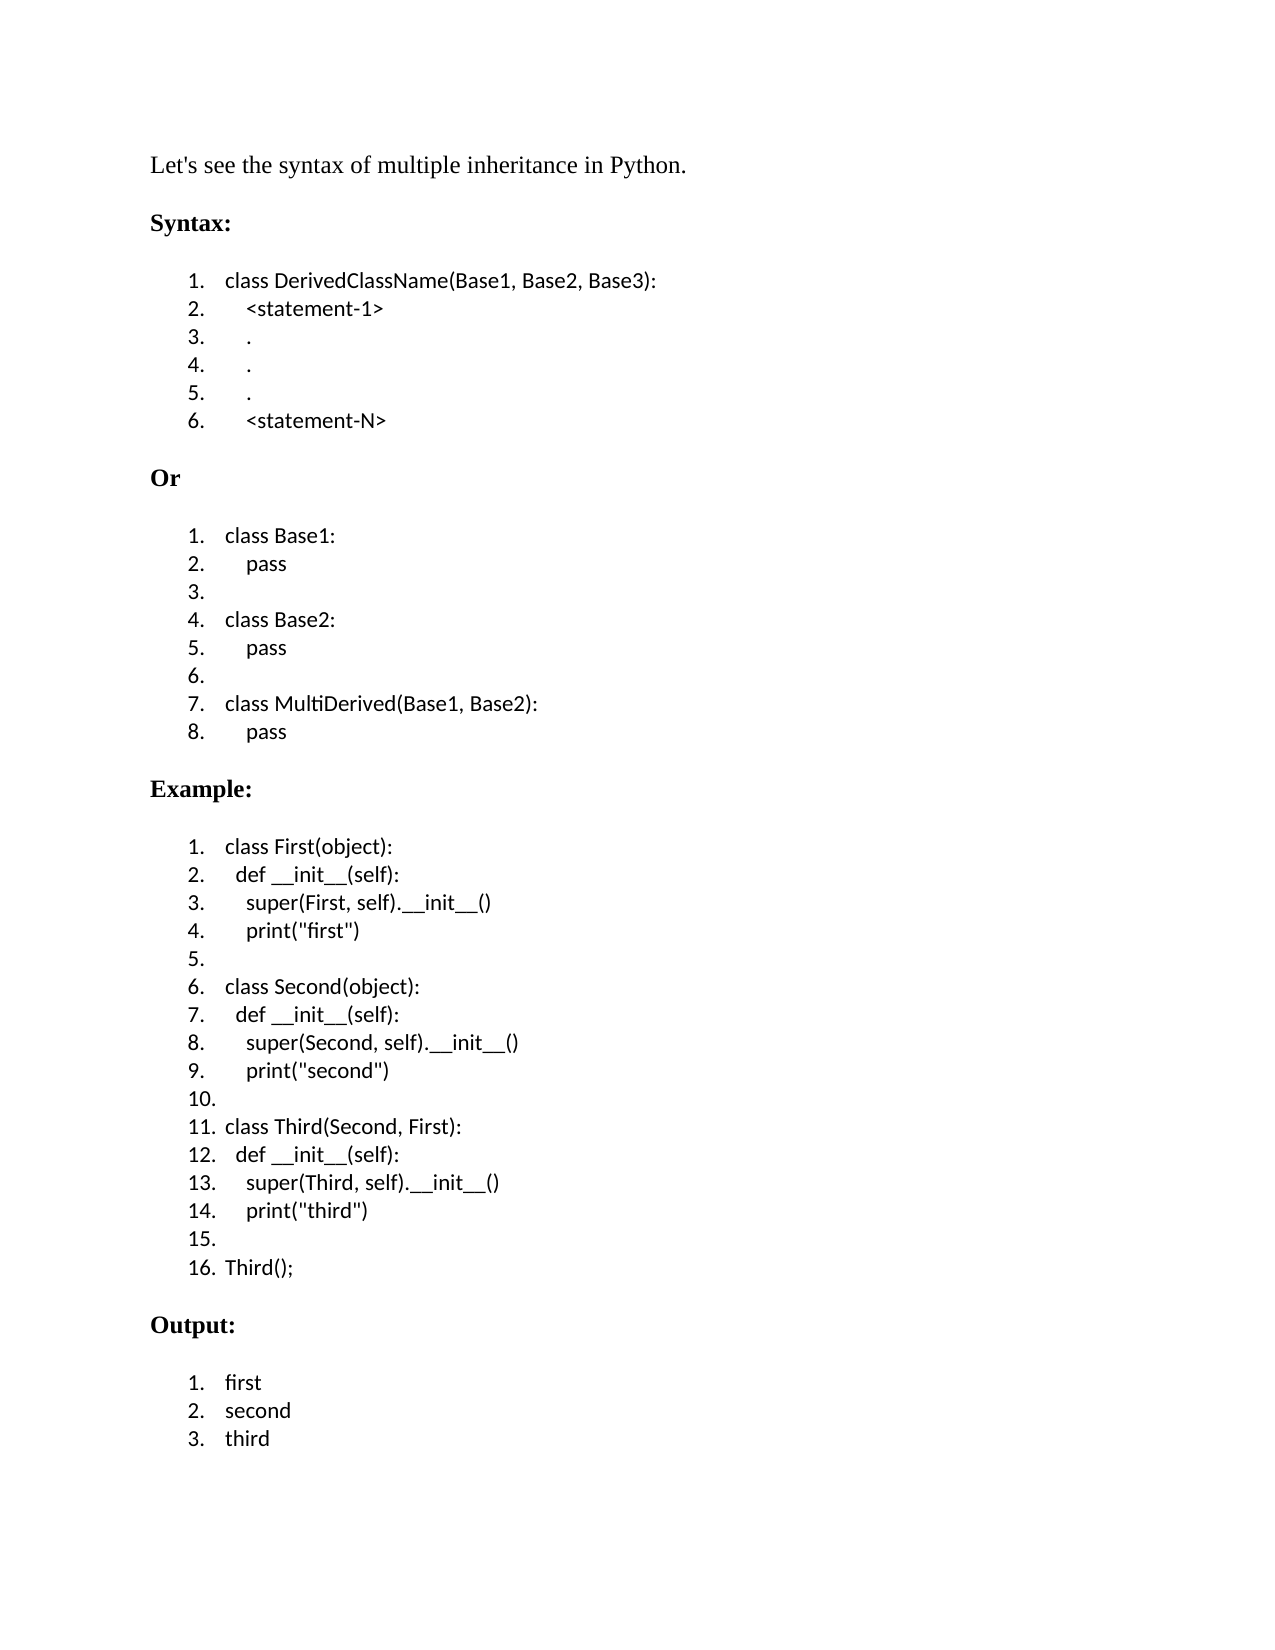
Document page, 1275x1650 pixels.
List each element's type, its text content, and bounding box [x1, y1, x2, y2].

list class MultiDerived(Base1, Base2): [187, 689, 1125, 717]
list pass [187, 549, 1125, 577]
list <statement-1> [187, 294, 1125, 322]
list pass [187, 717, 1125, 745]
list print("third") [187, 1197, 1125, 1224]
list first [187, 1368, 1125, 1396]
list def __init__(self): [187, 1141, 1125, 1168]
list class Base2: [187, 605, 1125, 633]
text Let's see the syntax of multiple inheritance in Python. [150, 150, 1125, 179]
list super(Third, self).__init__() [187, 1168, 1125, 1197]
list print("first") [187, 916, 1125, 944]
list pass [187, 633, 1125, 661]
list class Base1: [187, 521, 1125, 549]
list class Second(object): [187, 972, 1125, 1000]
list class Third(Second, First): [187, 1112, 1125, 1141]
text Or [150, 463, 1125, 492]
list class DerivedClassName(Base1, Base2, Base3): [187, 266, 1125, 294]
list . [187, 322, 1125, 350]
list second [187, 1396, 1125, 1424]
list <statement-N> [187, 406, 1125, 434]
text Output: [150, 1310, 1125, 1338]
text Example: [150, 774, 1125, 803]
list def __init__(self): [187, 860, 1125, 888]
list class First(object): [187, 832, 1125, 860]
list Third(); [187, 1253, 1125, 1281]
list . [187, 378, 1125, 406]
list super(Second, self).__init__() [187, 1028, 1125, 1056]
list third [187, 1424, 1125, 1452]
list super(First, self).__init__() [187, 888, 1125, 916]
text Syntax: [150, 208, 1125, 237]
list print("second") [187, 1056, 1125, 1084]
list def __init__(self): [187, 1000, 1125, 1028]
list . [187, 350, 1125, 378]
